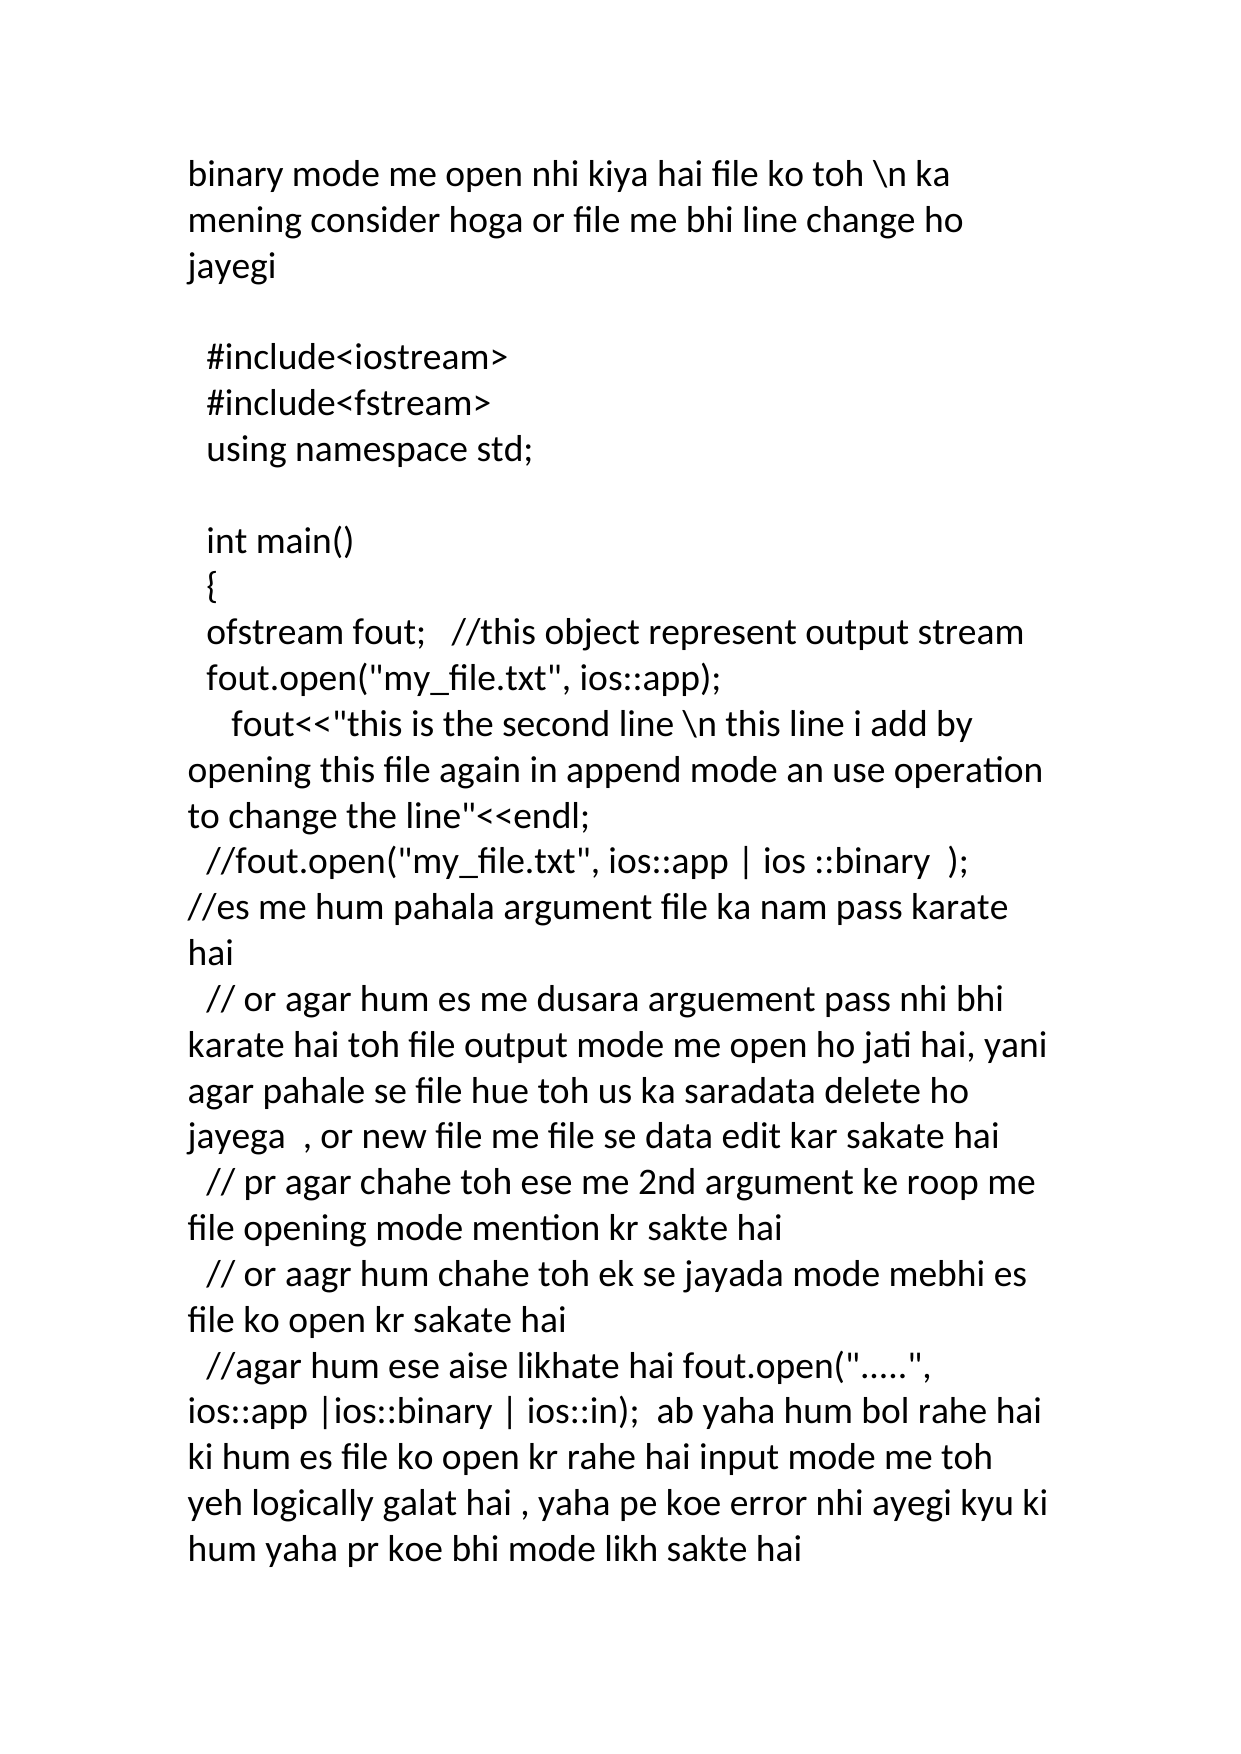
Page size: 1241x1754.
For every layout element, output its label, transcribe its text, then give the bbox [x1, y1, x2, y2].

text // or aagr hum chahe toh ek se jayada mode mebhi es file ko open kr sakate hai [187, 1250, 1053, 1342]
text using namespace std; [187, 425, 1053, 471]
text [187, 150, 1053, 287]
text #include<iostream> [187, 333, 1053, 379]
text #include<fstream> [187, 379, 1053, 425]
text // pr agar chahe toh ese me 2nd argument ke roop me file opening mode mention kr sakte hai [187, 1158, 1053, 1250]
text fout<<"this is the second line \n this line i add by opening this file again in append mode an use operation to change the line"<<endl; [187, 700, 1053, 837]
text int main() [187, 517, 1053, 562]
text // or agar hum es me dusara arguement pass nhi bhi karate hai toh file output mode me open ho jati hai, yani agar pahale se file hue toh us ka saradata delete ho jayega , or new file me file se data edit kar sakate hai [187, 975, 1053, 1158]
text //fout.open("my_file.txt", ios::app | ios ::binary ); //es me hum pahala argument file ka nam pass karate hai [187, 837, 1053, 975]
text //agar hum ese aise likhate hai fout.open(".....", ios::app |ios::binary | ios::in); ab yaha hum bol rahe hai ki hum es file ko open kr rahe hai input mode me toh yeh logically galat hai , yaha pe koe error nhi ayegi kyu ki hum yaha pr koe bhi mode likh sakte hai [187, 1342, 1053, 1571]
text fout.open("my_file.txt", ios::app); [187, 654, 1053, 700]
text { [187, 562, 1053, 608]
text ofstream fout; //this object represent output stream [187, 608, 1053, 654]
